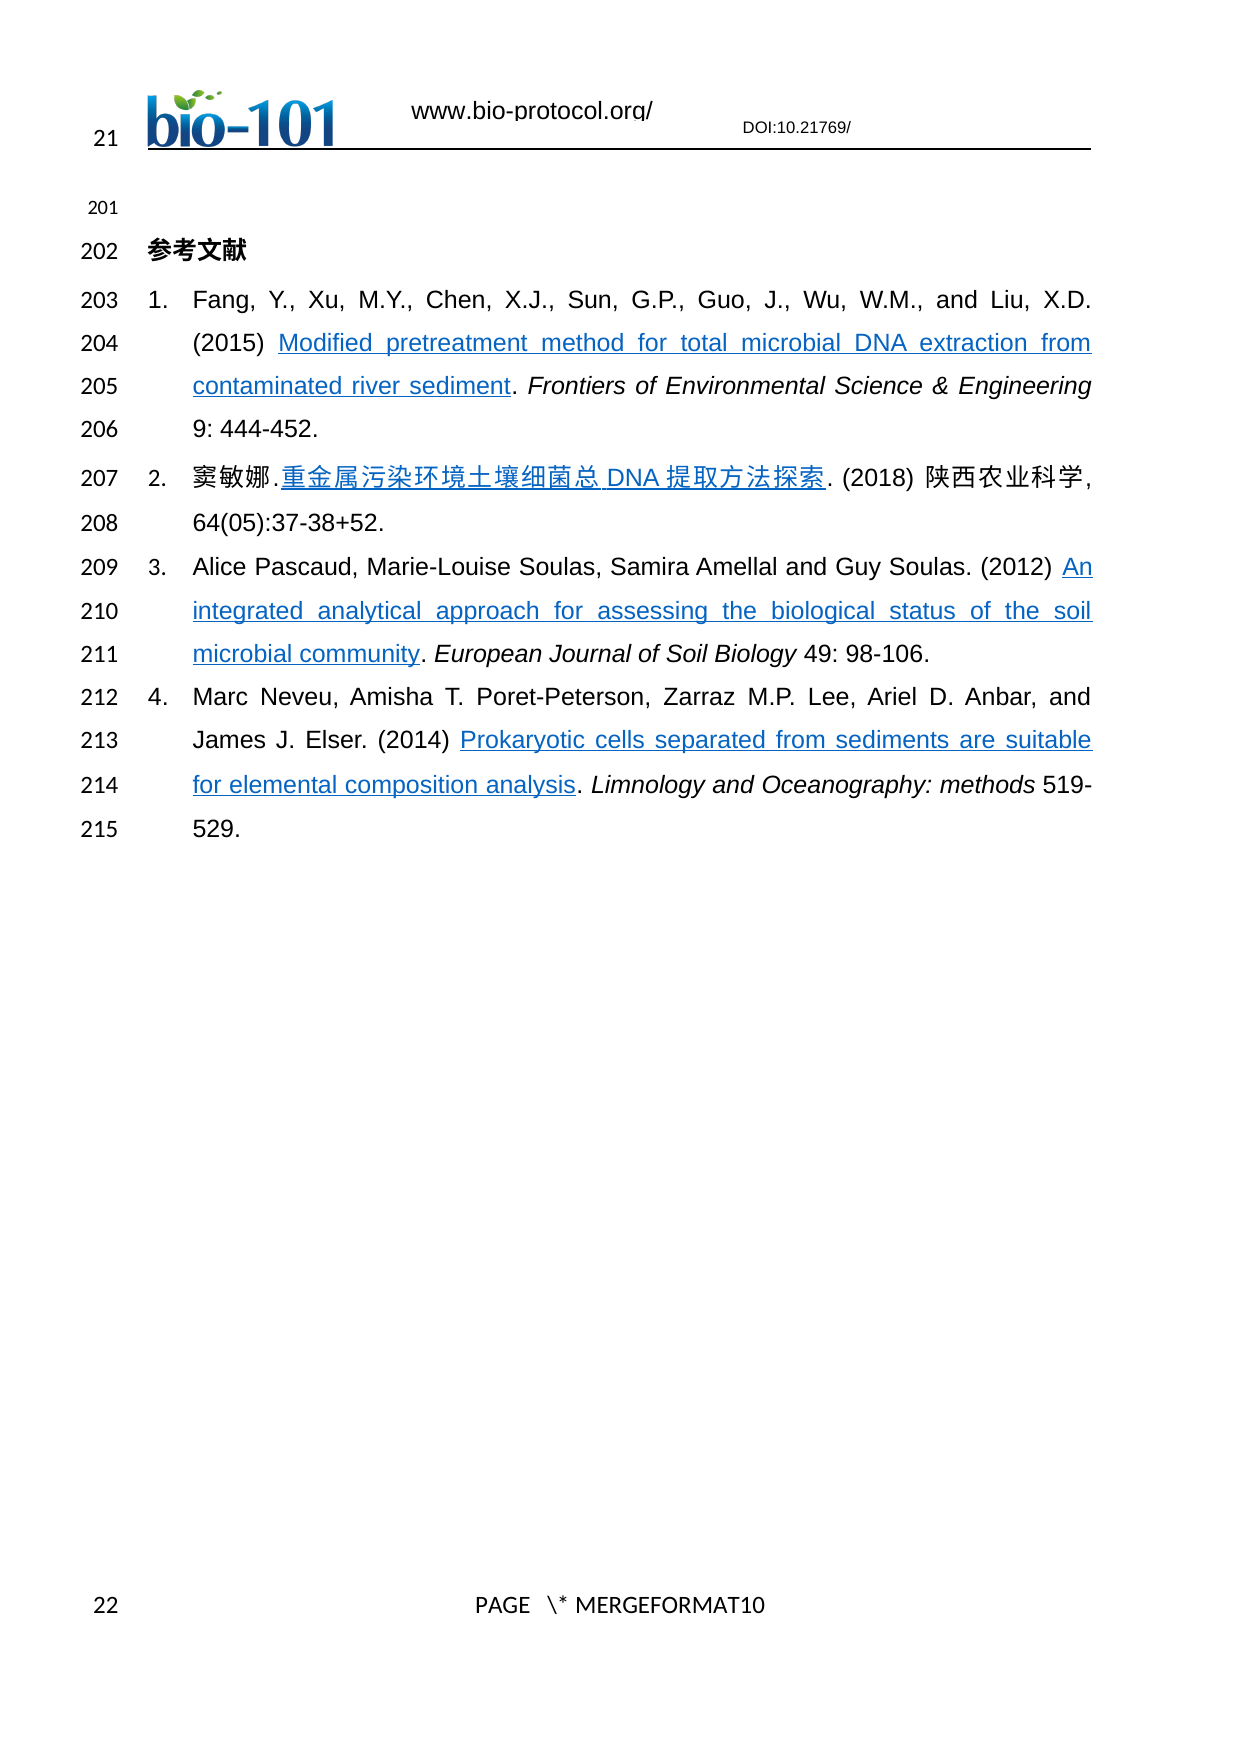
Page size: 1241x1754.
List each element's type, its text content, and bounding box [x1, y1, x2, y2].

list Fang, Y., Xu, M.Y., Chen, X.J., Sun, G.P., Guo, J., Wu, W.M., and Liu, X.D. (2015) Modified pretreatment method for total microbial DNA extraction from contaminated river sediment. Frontiers of Environmental Science & Engineering 9: 444-452. [148, 285, 1092, 443]
list Alice Pascaud, Marie-Louise Soulas, Samira Amellal and Guy Soulas. (2012) An integrated analytical approach for assessing the biological status of the soil microbial community. European Journal of Soil Biology 49: 98-106. [148, 551, 1092, 668]
list Marc Neveu, Amisha T. Poret-Peterson, Zarraz M.P. Lee, Ariel D. Anbar, and James J. Elser. (2014) Prokaryotic cells separated from sediments are suitable for elemental composition analysis. Limnology and Oceanography: methods 519-529. [148, 682, 1092, 843]
picture [147, 90, 333, 147]
text 参考文献 [148, 230, 1092, 267]
list 窦敏娜.重金属污染环境土壤细菌总DNA提取方法探索. (2018) 陕西农业科学, 64(05):37-38+52. [148, 457, 1092, 537]
